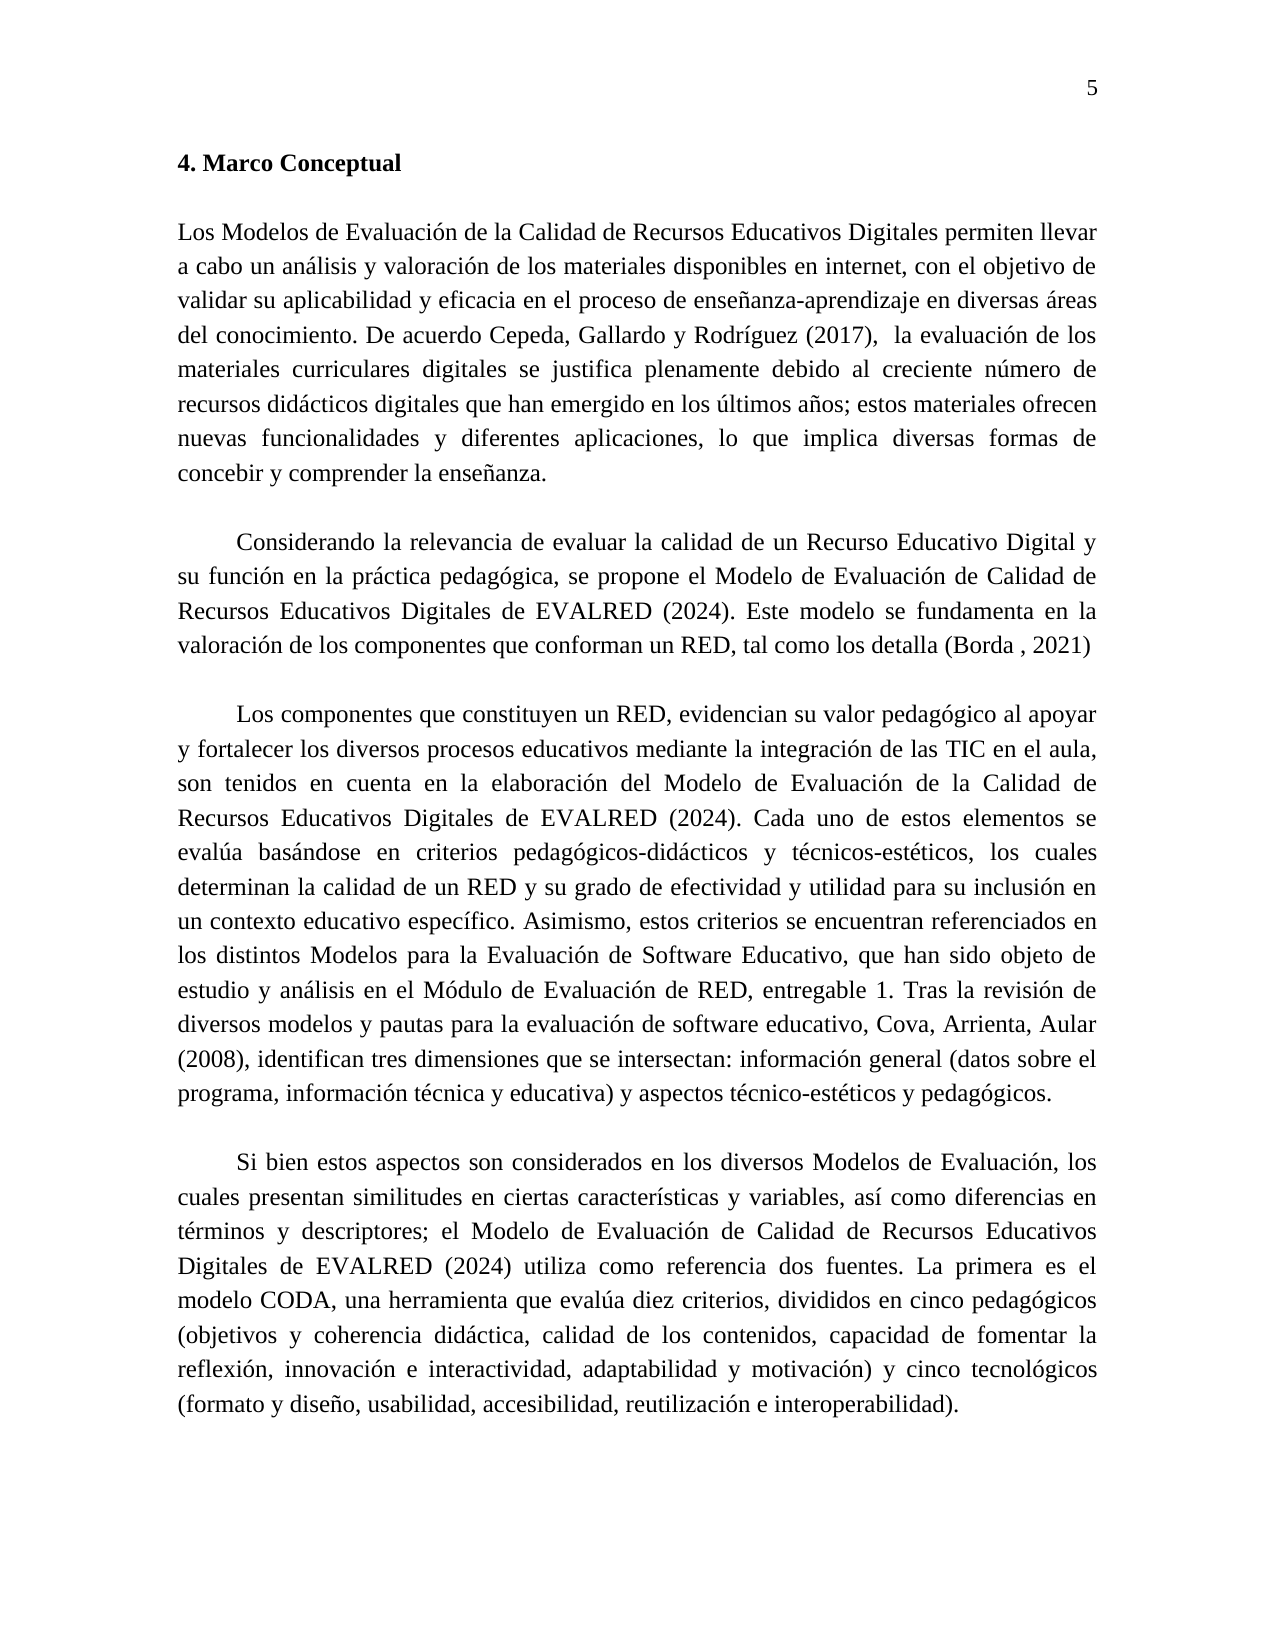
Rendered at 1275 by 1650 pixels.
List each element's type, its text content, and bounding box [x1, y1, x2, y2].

text 4. Marco Conceptual [177, 148, 1098, 176]
text Si bien estos aspectos son considerados en los diversos Modelos de Evaluación, los cuales presentan similitudes en ciertas características y variables, así como diferencias en términos y descriptores; el Modelo de Evaluación de Calidad de Recursos Educativos Digitales de EVALRED (2024) utiliza como referencia dos fuentes. La primera es el modelo CODA, una herramienta que evalúa diez criterios, divididos en cinco pedagógicos (objetivos y coherencia didáctica, calidad de los contenidos, capacidad de fomentar la reflexión, innovación e interactividad, adaptabilidad y motivación) y cinco tecnológicos (formato y diseño, usabilidad, accesibilidad, reutilización e interoperabilidad). [177, 1147, 1098, 1418]
text Los componentes que constituyen un RED, evidencian su valor pedagógico al apoyar y fortalecer los diversos procesos educativos mediante la integración de las TIC en el aula, son tenidos en cuenta en la elaboración del Modelo de Evaluación de la Calidad de Recursos Educativos Digitales de EVALRED (2024). Cada uno de estos elementos se evalúa basándose en criterios pedagógicos-didácticos y técnicos-estéticos, los cuales determinan la calidad de un RED y su grado de efectividad y utilidad para su inclusión en un contexto educativo específico. Asimismo, estos criterios se encuentran referenciados en los distintos Modelos para la Evaluación de Software Educativo, que han sido objeto de estudio y análisis en el Módulo de Evaluación de RED, entregable 1. Tras la revisión de diversos modelos y pautas para la evaluación de software educativo, Cova, Arrienta, Aular (2008), identifican tres dimensiones que se intersectan: información general (datos sobre el programa, información técnica y educativa) y aspectos técnico-estéticos y pedagógicos. [177, 699, 1098, 1107]
text Los Modelos de Evaluación de la Calidad de Recursos Educativos Digitales permiten llevar a cabo un análisis y valoración de los materiales disponibles en internet, con el objetivo de validar su aplicabilidad y eficacia en el proceso de enseñanza-aprendizaje en diversas áreas del conocimiento. De acuerdo Cepeda, Gallardo y Rodríguez (2017), la evaluación de los materiales curriculares digitales se justifica plenamente debido al creciente número de recursos didácticos digitales que han emergido en los últimos años; estos materiales ofrecen nuevas funcionalidades y diferentes aplicaciones, lo que implica diversas formas de concebir y comprender la enseñanza. [177, 217, 1098, 487]
text Considerando la relevancia de evaluar la calidad de un Recurso Educativo Digital y su función en la práctica pedagógica, se propone el Modelo de Evaluación de Calidad de Recursos Educativos Digitales de EVALRED (2024). Este modelo se fundamenta en la valoración de los componentes que conforman un RED, tal como los detalla [177, 527, 1098, 659]
